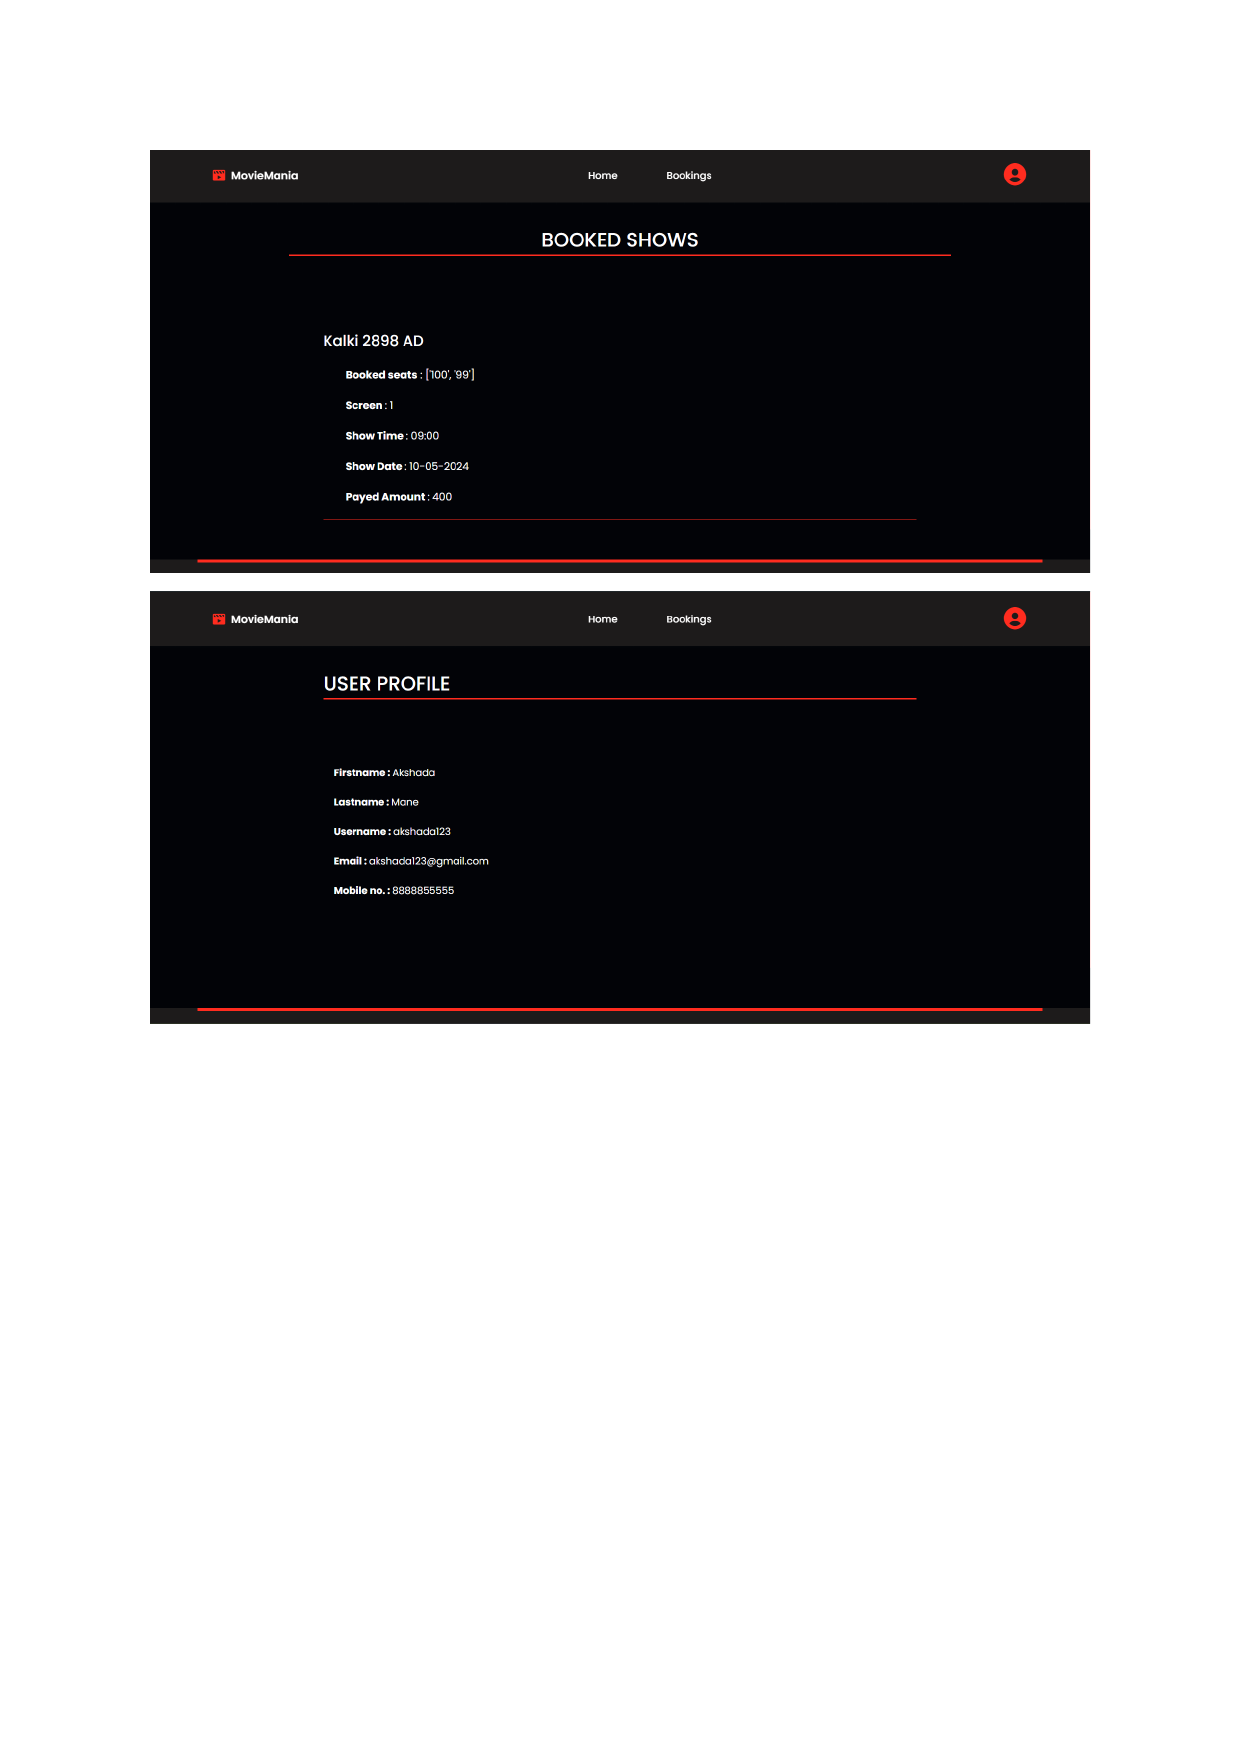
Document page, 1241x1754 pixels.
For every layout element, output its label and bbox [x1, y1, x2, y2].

picture [150, 591, 1091, 1024]
picture [150, 150, 1091, 573]
